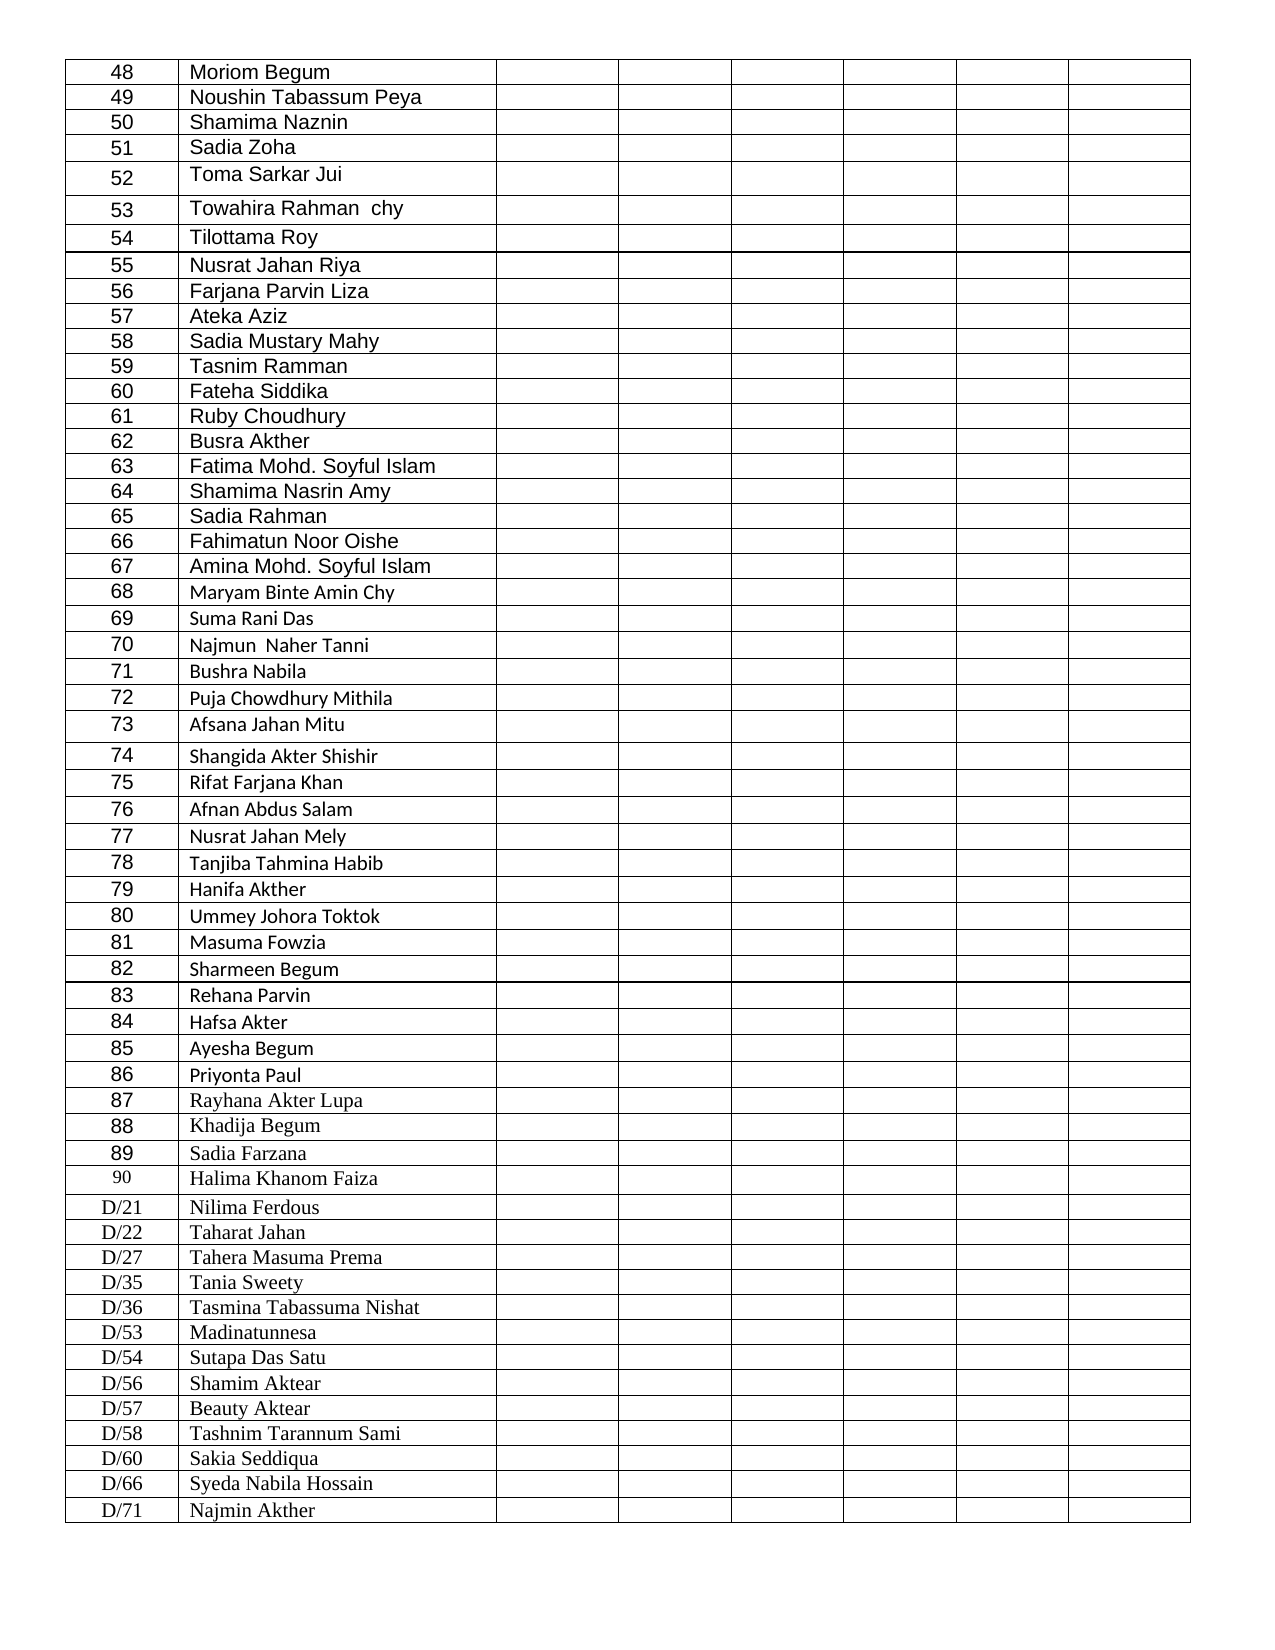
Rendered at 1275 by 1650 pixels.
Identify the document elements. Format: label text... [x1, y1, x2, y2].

table_cell D/21 [66, 1195, 178, 1219]
table_header [844, 60, 956, 84]
table_cell [732, 1009, 843, 1034]
table_cell [844, 1345, 956, 1369]
table_cell [1069, 579, 1190, 604]
table_cell D/27 [66, 1245, 178, 1269]
table_cell [497, 554, 618, 578]
table_cell [957, 1471, 1068, 1497]
table_cell [844, 135, 956, 161]
table_cell [844, 1396, 956, 1419]
table_cell D/56 [66, 1370, 178, 1394]
table_cell D/60 [66, 1446, 178, 1470]
table_cell Khadija Begum [179, 1114, 496, 1139]
table_cell [957, 685, 1068, 710]
table_cell 76 [66, 797, 178, 823]
table_cell [957, 1446, 1068, 1470]
table_cell [619, 225, 731, 251]
table_cell D/71 [66, 1498, 178, 1522]
table_cell [1069, 1498, 1190, 1522]
table_cell [844, 279, 956, 303]
table_cell 50 [66, 110, 178, 134]
table_cell 65 [66, 504, 178, 528]
table_cell 68 [66, 579, 178, 604]
table_cell [957, 1370, 1068, 1394]
table_cell [732, 1421, 843, 1445]
table_header Moriom Begum [179, 60, 496, 84]
table_cell Shamim Aktear [179, 1370, 496, 1394]
table_cell [1069, 162, 1190, 194]
table_cell [619, 1295, 731, 1319]
table_cell [844, 529, 956, 553]
table_cell [732, 770, 843, 796]
table_cell [619, 329, 731, 353]
table_header [957, 60, 1068, 84]
table_cell [1069, 930, 1190, 955]
table_cell Sadia Zoha [179, 135, 496, 161]
table_cell [619, 956, 731, 981]
table_cell [844, 632, 956, 657]
table_cell [619, 253, 731, 278]
table_cell [1069, 1062, 1190, 1087]
table_cell [732, 196, 843, 223]
table_cell [1069, 659, 1190, 684]
table_cell [619, 304, 731, 328]
table_cell Maryam Binte Amin Chy [179, 579, 496, 604]
table_cell [732, 1088, 843, 1112]
table_cell [619, 354, 731, 378]
table_cell 53 [66, 196, 178, 223]
table_cell [1069, 983, 1190, 1008]
table_cell [619, 479, 731, 503]
table_cell [1069, 354, 1190, 378]
table_cell [497, 606, 618, 631]
table_cell [957, 579, 1068, 604]
table_cell [619, 379, 731, 403]
table_cell [732, 504, 843, 528]
table_cell [619, 85, 731, 109]
table_cell [957, 196, 1068, 223]
table_cell [844, 1446, 956, 1470]
table_cell Rayhana Akter Lupa [179, 1088, 496, 1112]
table_cell Ummey Johora Toktok [179, 903, 496, 928]
table_cell [844, 1220, 956, 1244]
table_cell [732, 429, 843, 453]
table_cell [957, 824, 1068, 849]
table_cell [497, 1370, 618, 1394]
table_cell [619, 1370, 731, 1394]
table_cell Noushin Tabassum Peya [179, 85, 496, 109]
table_cell [957, 850, 1068, 876]
table_cell [619, 983, 731, 1008]
table_cell [732, 225, 843, 251]
table_cell [1069, 1245, 1190, 1269]
table_cell [497, 1062, 618, 1087]
table_cell 66 [66, 529, 178, 553]
table_cell [497, 1396, 618, 1419]
table_cell [844, 354, 956, 378]
table_cell Hanifa Akther [179, 877, 496, 902]
table_cell [957, 711, 1068, 742]
table_cell 77 [66, 824, 178, 849]
table_cell [844, 253, 956, 278]
table_cell [1069, 1471, 1190, 1497]
table_cell [1069, 824, 1190, 849]
table_cell [732, 579, 843, 604]
table_cell [1069, 1270, 1190, 1294]
table_cell Najmin Akther [179, 1498, 496, 1522]
table_cell Afnan Abdus Salam [179, 797, 496, 823]
table_cell Sadia Mustary Mahy [179, 329, 496, 353]
table_cell [957, 1009, 1068, 1034]
table_cell [497, 404, 618, 428]
table_header [1069, 60, 1190, 84]
table_cell [957, 329, 1068, 353]
table_cell D/35 [66, 1270, 178, 1294]
table_cell [497, 743, 618, 768]
table_cell [732, 253, 843, 278]
table_cell [732, 1114, 843, 1139]
table_cell [619, 1220, 731, 1244]
table_cell Sharmeen Begum [179, 956, 496, 981]
table_cell D/54 [66, 1345, 178, 1369]
table_cell [957, 743, 1068, 768]
table_cell [497, 329, 618, 353]
table_cell Amina Mohd. Soyful Islam [179, 554, 496, 578]
table_cell Tasnim Ramman [179, 354, 496, 378]
table_cell 87 [66, 1088, 178, 1112]
table_cell [1069, 304, 1190, 328]
table_cell [732, 1345, 843, 1369]
table_cell [844, 554, 956, 578]
table_cell Tanjiba Tahmina Habib [179, 850, 496, 876]
table_cell [957, 304, 1068, 328]
table_cell [497, 1220, 618, 1244]
table_cell [957, 956, 1068, 981]
table_cell [844, 404, 956, 428]
table_cell 70 [66, 632, 178, 657]
table_cell [619, 504, 731, 528]
table_cell [957, 632, 1068, 657]
table_cell [619, 554, 731, 578]
table_cell [1069, 279, 1190, 303]
table_cell [844, 983, 956, 1008]
table_cell [957, 797, 1068, 823]
table_cell [732, 1446, 843, 1470]
table_cell [497, 354, 618, 378]
table_cell [619, 279, 731, 303]
table_cell D/36 [66, 1295, 178, 1319]
table_cell [957, 162, 1068, 194]
table_cell [844, 1471, 956, 1497]
table_cell [844, 1195, 956, 1219]
table_cell [732, 110, 843, 134]
table_cell Tasmina Tabassuma Nishat [179, 1295, 496, 1319]
table_cell [957, 1270, 1068, 1294]
table_cell [732, 1270, 843, 1294]
table_cell [497, 579, 618, 604]
table_cell [497, 1195, 618, 1219]
table_cell [497, 1088, 618, 1112]
table_cell [957, 877, 1068, 902]
table_cell [957, 1421, 1068, 1445]
table_cell 89 [66, 1141, 178, 1165]
table_cell [732, 797, 843, 823]
table_cell D/57 [66, 1396, 178, 1419]
table_cell [957, 479, 1068, 503]
table_cell [844, 770, 956, 796]
table_cell [497, 1141, 618, 1165]
table_cell [844, 606, 956, 631]
table_cell Puja Chowdhury Mithila [179, 685, 496, 710]
table_cell [497, 253, 618, 278]
table_cell Tahera Masuma Prema [179, 1245, 496, 1269]
table_cell Fahimatun Noor Oishe [179, 529, 496, 553]
table_cell [497, 196, 618, 223]
table_cell [732, 1141, 843, 1165]
table_cell [844, 711, 956, 742]
table_cell [497, 1270, 618, 1294]
table_cell Masuma Fowzia [179, 930, 496, 955]
table_cell [957, 770, 1068, 796]
table_cell Sutapa Das Satu [179, 1345, 496, 1369]
table_cell Shamima Nasrin Amy [179, 479, 496, 503]
table_cell [497, 1035, 618, 1061]
table_cell [732, 1498, 843, 1522]
table_cell [844, 659, 956, 684]
table_cell 61 [66, 404, 178, 428]
table_cell [497, 162, 618, 194]
table_cell [1069, 1345, 1190, 1369]
table_cell [497, 797, 618, 823]
table_cell 72 [66, 685, 178, 710]
table_cell [732, 1370, 843, 1394]
table_cell [844, 1009, 956, 1034]
table_cell [844, 1035, 956, 1061]
table_cell [732, 1035, 843, 1061]
table_cell [619, 877, 731, 902]
table_cell Hafsa Akter [179, 1009, 496, 1034]
table_cell [957, 1141, 1068, 1165]
table_cell [1069, 956, 1190, 981]
table_cell [497, 903, 618, 928]
table_cell [1069, 110, 1190, 134]
table_cell 67 [66, 554, 178, 578]
table_cell [497, 632, 618, 657]
table_cell [497, 930, 618, 955]
table_cell [619, 1195, 731, 1219]
table_cell [497, 1166, 618, 1194]
table_cell [844, 196, 956, 223]
table_cell [957, 85, 1068, 109]
table_cell [619, 930, 731, 955]
table_cell [732, 659, 843, 684]
table_cell [1069, 479, 1190, 503]
table_cell [844, 1498, 956, 1522]
table_cell Afsana Jahan Mitu [179, 711, 496, 742]
table_cell [844, 329, 956, 353]
table_cell 56 [66, 279, 178, 303]
table_cell 63 [66, 454, 178, 478]
table_cell [844, 479, 956, 503]
table_cell [619, 659, 731, 684]
table_cell [844, 162, 956, 194]
table_cell [844, 1114, 956, 1139]
table_cell [732, 685, 843, 710]
table_cell [1069, 85, 1190, 109]
table_cell [732, 983, 843, 1008]
table_cell [619, 1471, 731, 1497]
table_cell [957, 1220, 1068, 1244]
table_cell [844, 504, 956, 528]
table_cell [1069, 1166, 1190, 1194]
table_cell [497, 454, 618, 478]
table_cell [957, 1295, 1068, 1319]
table_cell Beauty Aktear [179, 1396, 496, 1419]
table_cell 60 [66, 379, 178, 403]
table_cell 55 [66, 253, 178, 278]
table_cell [957, 983, 1068, 1008]
table_cell [1069, 685, 1190, 710]
table_cell 82 [66, 956, 178, 981]
table_cell Tania Sweety [179, 1270, 496, 1294]
table_cell [732, 454, 843, 478]
table_cell 64 [66, 479, 178, 503]
table_cell 73 [66, 711, 178, 742]
table_cell 51 [66, 135, 178, 161]
table_cell [844, 1270, 956, 1294]
table_cell [732, 877, 843, 902]
table_cell [497, 1114, 618, 1139]
table_cell [957, 606, 1068, 631]
table_cell [732, 279, 843, 303]
table_cell Najmun Naher Tanni [179, 632, 496, 657]
table_cell [844, 956, 956, 981]
table_cell Fateha Siddika [179, 379, 496, 403]
table_cell [1069, 529, 1190, 553]
table_cell [619, 1345, 731, 1369]
table_cell [732, 606, 843, 631]
table_cell [844, 225, 956, 251]
table_cell [619, 1166, 731, 1194]
table_cell Shangida Akter Shishir [179, 743, 496, 768]
table_cell [497, 504, 618, 528]
table_cell [497, 279, 618, 303]
table_cell [497, 529, 618, 553]
table_cell Shamima Naznin [179, 110, 496, 134]
table_cell [732, 824, 843, 849]
table_cell [1069, 454, 1190, 478]
table_cell [844, 877, 956, 902]
table_cell [844, 743, 956, 768]
table_cell [732, 632, 843, 657]
table_cell [497, 379, 618, 403]
table_cell [497, 824, 618, 849]
table_cell [957, 1088, 1068, 1112]
table_cell [732, 135, 843, 161]
table_cell [957, 1195, 1068, 1219]
table_cell 84 [66, 1009, 178, 1034]
table_cell [957, 354, 1068, 378]
table_cell [844, 1088, 956, 1112]
table_cell [844, 930, 956, 955]
table_cell [844, 1062, 956, 1087]
table_cell [844, 85, 956, 109]
table_cell 88 [66, 1114, 178, 1139]
table_cell 54 [66, 225, 178, 251]
table_cell [957, 903, 1068, 928]
table_cell [844, 454, 956, 478]
table_cell [497, 304, 618, 328]
table_cell 81 [66, 930, 178, 955]
table_cell [619, 1270, 731, 1294]
table_cell [732, 354, 843, 378]
table_cell [957, 1396, 1068, 1419]
table_cell [619, 1141, 731, 1165]
table_cell [619, 429, 731, 453]
table_cell 52 [66, 162, 178, 194]
table_cell [957, 110, 1068, 134]
table_cell [957, 1345, 1068, 1369]
table_cell [619, 162, 731, 194]
table_cell [732, 711, 843, 742]
table_cell 90 [66, 1166, 178, 1194]
table_cell [1069, 797, 1190, 823]
table_cell [732, 529, 843, 553]
table_cell [497, 85, 618, 109]
table_cell [844, 685, 956, 710]
table_cell D/66 [66, 1471, 178, 1497]
table_cell [1069, 1195, 1190, 1219]
table_header 48 [66, 60, 178, 84]
table_cell [1069, 1114, 1190, 1139]
table_cell [497, 479, 618, 503]
table_cell Suma Rani Das [179, 606, 496, 631]
table_cell [1069, 554, 1190, 578]
table_cell [619, 711, 731, 742]
table_cell Priyonta Paul [179, 1062, 496, 1087]
table_cell [619, 1446, 731, 1470]
table_cell [844, 903, 956, 928]
table_cell [957, 659, 1068, 684]
table_cell [844, 1320, 956, 1344]
table_cell Madinatunnesa [179, 1320, 496, 1344]
table_cell [732, 930, 843, 955]
table_cell [1069, 135, 1190, 161]
table_cell [1069, 225, 1190, 251]
table_cell [497, 1345, 618, 1369]
table_cell [1069, 1446, 1190, 1470]
table_cell [957, 253, 1068, 278]
table_cell [844, 1370, 956, 1394]
table_cell [844, 824, 956, 849]
table_cell [619, 1396, 731, 1419]
table_cell [619, 1421, 731, 1445]
table_cell [619, 579, 731, 604]
table_cell [732, 554, 843, 578]
table_cell [732, 1471, 843, 1497]
table_cell [1069, 1295, 1190, 1319]
table_cell [1069, 1396, 1190, 1419]
table_cell 78 [66, 850, 178, 876]
table_cell [732, 1320, 843, 1344]
table_cell [619, 529, 731, 553]
table_cell [957, 1320, 1068, 1344]
table_cell [497, 983, 618, 1008]
table_cell [497, 1245, 618, 1269]
table_cell [497, 1471, 618, 1497]
table_cell Sadia Farzana [179, 1141, 496, 1165]
table_cell Rehana Parvin [179, 983, 496, 1008]
table_cell [957, 404, 1068, 428]
table_cell [1069, 1035, 1190, 1061]
table_cell Halima Khanom Faiza [179, 1166, 496, 1194]
table_cell [619, 685, 731, 710]
table_cell [1069, 1320, 1190, 1344]
table_cell Nusrat Jahan Riya [179, 253, 496, 278]
table_cell [732, 1195, 843, 1219]
table_cell [957, 1062, 1068, 1087]
table_cell [1069, 743, 1190, 768]
table_cell [619, 797, 731, 823]
table_cell [957, 1166, 1068, 1194]
table_cell 71 [66, 659, 178, 684]
table_cell [497, 429, 618, 453]
table_cell [732, 162, 843, 194]
table_cell [732, 304, 843, 328]
table_cell [844, 1166, 956, 1194]
table_cell Rifat Farjana Khan [179, 770, 496, 796]
table_cell Farjana Parvin Liza [179, 279, 496, 303]
table_cell [1069, 632, 1190, 657]
table_cell [619, 1009, 731, 1034]
table_cell 85 [66, 1035, 178, 1061]
table_cell D/53 [66, 1320, 178, 1344]
table_cell [1069, 1421, 1190, 1445]
table_cell [844, 1245, 956, 1269]
table_cell 58 [66, 329, 178, 353]
table_cell [957, 135, 1068, 161]
table_cell [732, 956, 843, 981]
table_cell [619, 196, 731, 223]
table_cell 62 [66, 429, 178, 453]
table_header [619, 60, 731, 84]
table_cell [497, 1320, 618, 1344]
table_cell D/58 [66, 1421, 178, 1445]
table_cell [844, 110, 956, 134]
table_cell [957, 1245, 1068, 1269]
table_cell [497, 956, 618, 981]
table_cell Ayesha Begum [179, 1035, 496, 1061]
table_cell [1069, 379, 1190, 403]
table_cell [619, 1498, 731, 1522]
table_cell [497, 225, 618, 251]
table_cell Ateka Aziz [179, 304, 496, 328]
table_cell [732, 1245, 843, 1269]
table_cell [957, 1035, 1068, 1061]
table_cell [619, 824, 731, 849]
table_cell 86 [66, 1062, 178, 1087]
table_header [732, 60, 843, 84]
table_cell 79 [66, 877, 178, 902]
table_cell [1069, 877, 1190, 902]
table_cell [732, 85, 843, 109]
table_cell [957, 454, 1068, 478]
table_cell [957, 279, 1068, 303]
table_cell [957, 504, 1068, 528]
table_cell [1069, 329, 1190, 353]
table_cell [497, 1498, 618, 1522]
table_cell D/22 [66, 1220, 178, 1244]
table_cell Tashnim Tarannum Sami [179, 1421, 496, 1445]
table_cell Syeda Nabila Hossain [179, 1471, 496, 1497]
table_cell [619, 903, 731, 928]
table_cell Sakia Seddiqua [179, 1446, 496, 1470]
table_cell [1069, 504, 1190, 528]
table_cell [957, 429, 1068, 453]
table_cell [844, 579, 956, 604]
table_cell 74 [66, 743, 178, 768]
table_cell [957, 379, 1068, 403]
table_cell 59 [66, 354, 178, 378]
table_cell 83 [66, 983, 178, 1008]
table_cell [497, 1295, 618, 1319]
table_cell Nusrat Jahan Mely [179, 824, 496, 849]
table_cell [732, 1220, 843, 1244]
table_cell [1069, 1141, 1190, 1165]
table_cell [619, 632, 731, 657]
table_cell [497, 1009, 618, 1034]
table_cell [957, 225, 1068, 251]
table_cell [619, 454, 731, 478]
table_cell [1069, 606, 1190, 631]
table_cell Nilima Ferdous [179, 1195, 496, 1219]
table_cell Toma Sarkar Jui [179, 162, 496, 194]
table_cell 75 [66, 770, 178, 796]
table_cell Towahira Rahman chy [179, 196, 496, 223]
table_cell [1069, 404, 1190, 428]
table_cell [497, 1421, 618, 1445]
table_cell Busra Akther [179, 429, 496, 453]
table_cell [497, 685, 618, 710]
table_cell [957, 554, 1068, 578]
table_cell [497, 877, 618, 902]
table_cell [1069, 1088, 1190, 1112]
table_cell [619, 135, 731, 161]
table_cell [619, 770, 731, 796]
table_cell [619, 1114, 731, 1139]
table_cell [1069, 711, 1190, 742]
table_cell [619, 1320, 731, 1344]
table_cell [1069, 253, 1190, 278]
table_cell Sadia Rahman [179, 504, 496, 528]
table_cell [619, 1088, 731, 1112]
table_cell [497, 1446, 618, 1470]
table_cell [1069, 1220, 1190, 1244]
table_cell [619, 110, 731, 134]
table_cell [732, 379, 843, 403]
table_cell [732, 1396, 843, 1419]
table_cell [732, 903, 843, 928]
table_cell [619, 1245, 731, 1269]
table_cell [619, 404, 731, 428]
table_cell [844, 1141, 956, 1165]
table_cell [732, 850, 843, 876]
table_header [497, 60, 618, 84]
table_cell [732, 743, 843, 768]
table_cell [497, 770, 618, 796]
table_cell Tilottama Roy [179, 225, 496, 251]
table_cell [844, 1295, 956, 1319]
table_cell [619, 1035, 731, 1061]
table_cell [844, 850, 956, 876]
table_cell [957, 1498, 1068, 1522]
table_cell [1069, 1009, 1190, 1034]
table_cell [1069, 770, 1190, 796]
table_cell [844, 797, 956, 823]
table_cell [957, 529, 1068, 553]
table_cell [1069, 903, 1190, 928]
table_cell Taharat Jahan [179, 1220, 496, 1244]
table_cell [1069, 429, 1190, 453]
table_cell [1069, 1370, 1190, 1394]
table_cell [497, 659, 618, 684]
table_cell Bushra Nabila [179, 659, 496, 684]
table_cell [732, 1062, 843, 1087]
table_cell [732, 1295, 843, 1319]
table_cell [844, 1421, 956, 1445]
table_cell [619, 850, 731, 876]
table_cell [732, 1166, 843, 1194]
table_cell [957, 930, 1068, 955]
table_cell [732, 329, 843, 353]
table_cell [619, 1062, 731, 1087]
table_cell [844, 379, 956, 403]
table_cell 69 [66, 606, 178, 631]
table_cell [619, 743, 731, 768]
table_cell [732, 404, 843, 428]
table_cell [844, 429, 956, 453]
table_cell 49 [66, 85, 178, 109]
table_cell 57 [66, 304, 178, 328]
table_cell [732, 479, 843, 503]
table_cell [957, 1114, 1068, 1139]
table_cell 80 [66, 903, 178, 928]
table_cell [497, 110, 618, 134]
table_cell [497, 850, 618, 876]
table_cell [619, 606, 731, 631]
table_cell [1069, 850, 1190, 876]
table_cell Fatima Mohd. Soyful Islam [179, 454, 496, 478]
table_cell Ruby Choudhury [179, 404, 496, 428]
table_cell [497, 711, 618, 742]
table_cell [497, 135, 618, 161]
table_cell [844, 304, 956, 328]
table_cell [1069, 196, 1190, 223]
